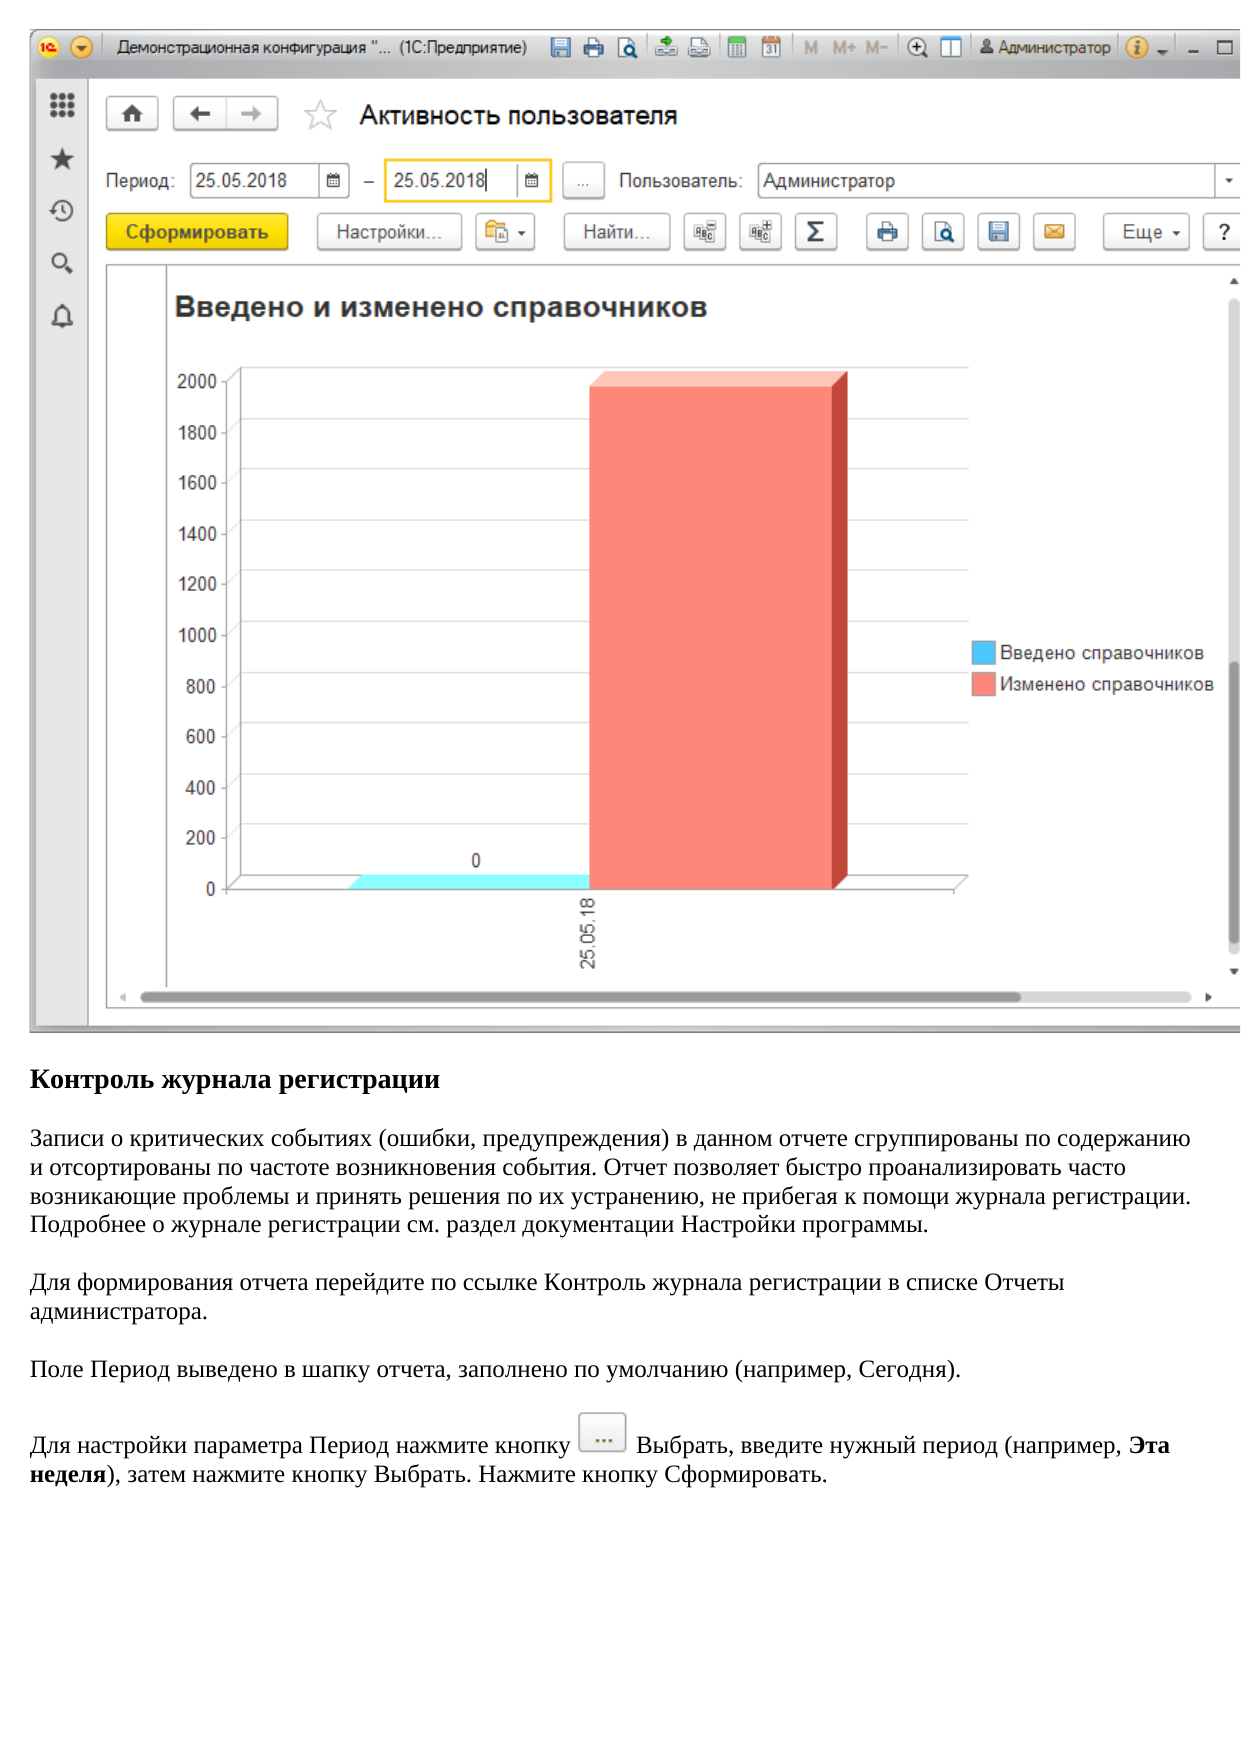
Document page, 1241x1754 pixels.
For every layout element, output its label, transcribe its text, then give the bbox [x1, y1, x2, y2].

text Для формирования отчета перейдите по ссылке Контроль журнала регистрации в списке Отчеты администратора. [29, 1267, 1211, 1325]
picture [29, 29, 1241, 1033]
text Поле Период выведено в шапку отчета, заполнено по умолчанию (например, Сегодня). [29, 1354, 1211, 1383]
text Контроль журнала регистрации [29, 1062, 1211, 1094]
text Записи о критических событиях (ошибки, предупреждения) в данном отчете сгруппированы по содержанию и отсортированы по частоте возникновения события. Отчет позволяет быстро проанализировать часто возникающие проблемы и принять решения по их устранению, не прибегая к помощи журнала регистрации. Подробнее о журнале регистрации см. раздел документации Настройки программы. [29, 1123, 1211, 1238]
picture [577, 1412, 630, 1454]
text Для настройки параметра Период нажмите кнопку Выбрать, введите нужный период (например, Эта неделя), затем нажмите кнопку Выбрать. Нажмите кнопку Сформировать. [29, 1412, 1211, 1488]
